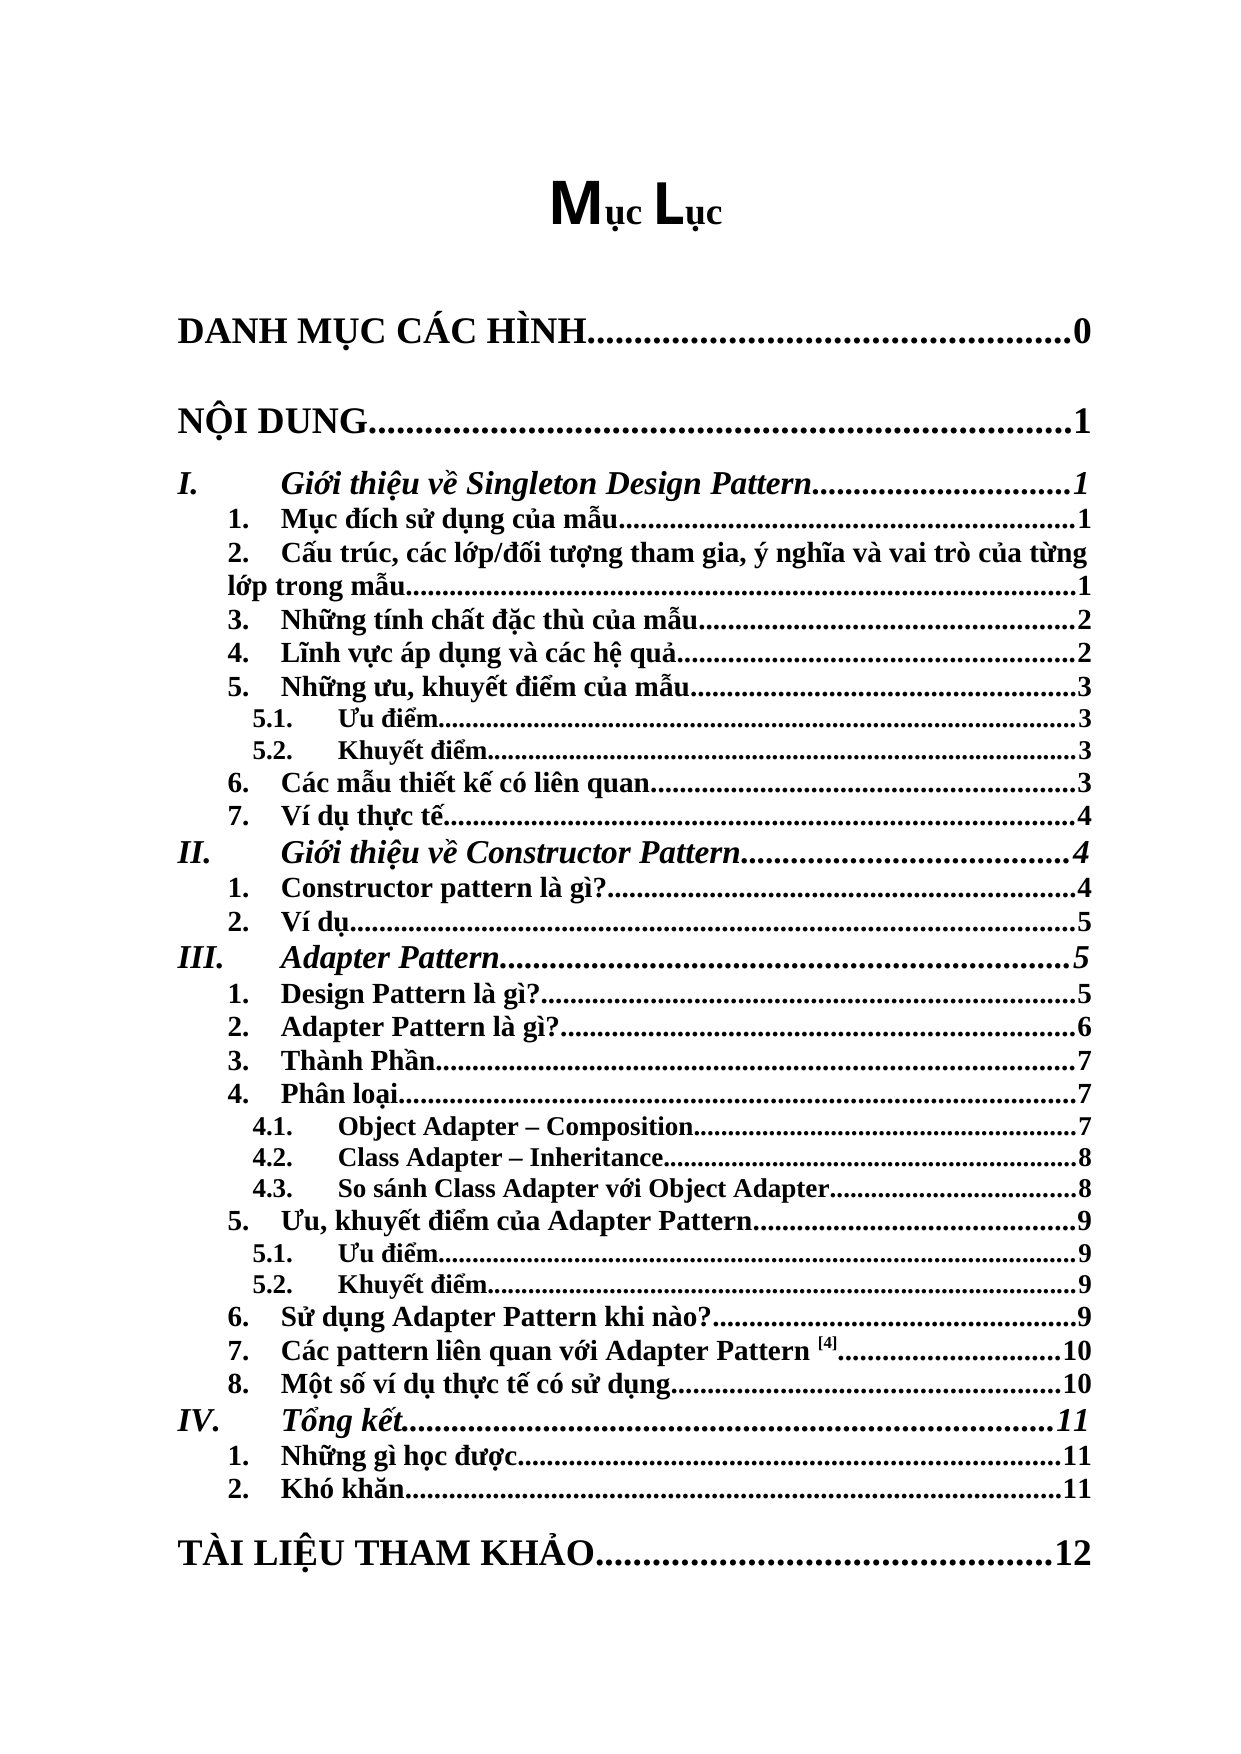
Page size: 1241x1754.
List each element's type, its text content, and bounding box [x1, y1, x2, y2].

text 1. Design Pattern là gì? 5 [227, 976, 1092, 1009]
text II. Giới thiệu về Constructor Pattern 4 [177, 832, 1092, 870]
text III. Adapter Pattern 5 [177, 937, 1092, 976]
text 2. Ví dụ 5 [227, 904, 1092, 937]
text 4. Lĩnh vực áp dụng và các hệ quả 2 [227, 636, 1092, 669]
text 4.2. Class Adapter – Inheritance 8 [252, 1141, 1092, 1172]
text 5. Những ưu, khuyết điểm của mẫu 3 [227, 669, 1092, 703]
text 3. Thành Phần 7 [227, 1043, 1092, 1076]
text 1. Những gì học được 11 [227, 1438, 1092, 1472]
text 5.1. Ưu điểm 3 [252, 703, 1092, 734]
text 6. Sử dụng Adapter Pattern khi nào? 9 [227, 1299, 1092, 1333]
text 3. Những tính chất đặc thù của mẫu 2 [227, 602, 1092, 636]
text 6. Các mẫu thiết kế có liên quan 3 [227, 765, 1092, 798]
text 8. Một số ví dụ thực tế có sử dụng 10 [227, 1366, 1092, 1400]
text 5.2. Khuyết điểm 9 [252, 1268, 1092, 1299]
text 7. Ví dụ thực tế 4 [227, 798, 1092, 832]
text 5. Ưu, khuyết điểm của Adapter Pattern 9 [227, 1203, 1092, 1237]
text 2. Cấu trúc, các lớp/đối tượng tham gia, ý nghĩa và vai trò của từng lớp trong mẫu 1 [227, 535, 1092, 602]
text 7. Các pattern liên quan với Adapter Pattern [4] 10 [227, 1333, 1092, 1366]
text TÀI LIỆU THAM KHẢO 12 [177, 1530, 1092, 1573]
text 2. Khó khăn 11 [227, 1472, 1092, 1505]
text 2. Adapter Pattern là gì? 6 [227, 1009, 1092, 1043]
text IV. Tổng kết 11 [177, 1400, 1092, 1438]
text DANH MỤC CÁC HÌNH 0 [177, 309, 1092, 352]
text 4.1. Object Adapter – Composition 7 [252, 1110, 1092, 1141]
text 1. Constructor pattern là gì? 4 [227, 870, 1092, 904]
text 4.3. So sánh Class Adapter với Object Adapter 8 [252, 1172, 1092, 1203]
text 5.2. Khuyết điểm 3 [252, 734, 1092, 765]
text 1. Mục đích sử dụng của mẫu 1 [227, 501, 1092, 535]
text NỘI DUNG 1 [177, 398, 1092, 441]
text 5.1. Ưu điểm 9 [252, 1237, 1092, 1268]
text I. Giới thiệu về Singleton Design Pattern 1 [177, 463, 1092, 501]
title Mục Lục [177, 160, 1092, 242]
text 4. Phân loại 7 [227, 1076, 1092, 1110]
